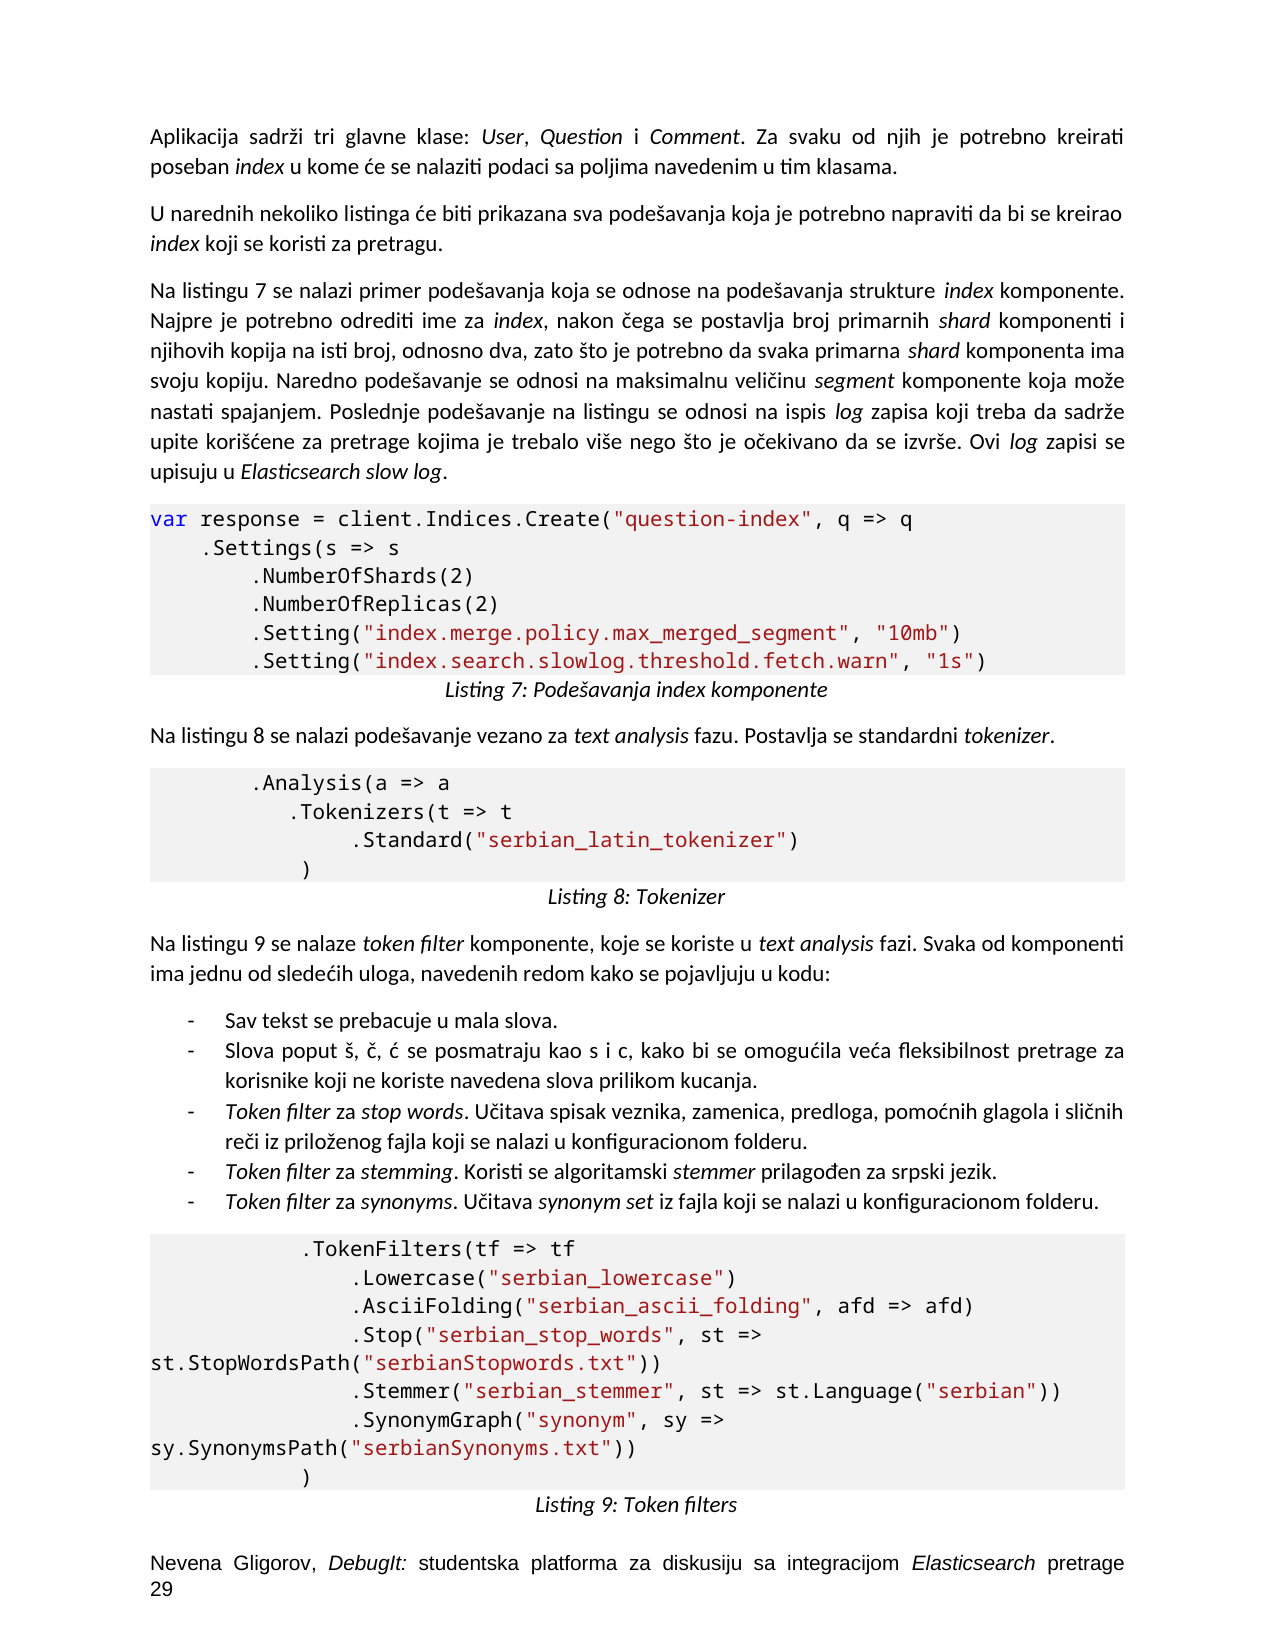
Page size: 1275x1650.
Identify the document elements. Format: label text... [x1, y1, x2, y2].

text Na listingu 9 se nalaze token filter komponente, koje se koriste u text analysis fazi. Svaka od komponenti ima jednu od sledećih uloga, navedenih redom kako se pojavljuju u kodu: [150, 929, 1125, 987]
text .Analysis(a => a [150, 768, 1125, 797]
text .Setting("index.search.slowlog.threshold.fetch.warn", "1s") [150, 646, 1125, 675]
text Listing 9: Token filters [150, 1490, 1125, 1518]
text ) [150, 1462, 1125, 1490]
text ) [150, 854, 1125, 882]
text .Tokenizers(t => t [150, 797, 1125, 825]
text .AsciiFolding("serbian_ascii_folding", afd => afd) [150, 1291, 1125, 1320]
text .Setting("index.merge.policy.max_merged_segment", "10mb") [150, 618, 1125, 646]
list Slova poput š, č, ć se posmatraju kao s i c, kako bi se omogućila veća fleksibilnost pretrage za korisnike koji ne koriste navedena slova prilikom kucanja. [187, 1036, 1125, 1095]
text Na listingu 7 se nalazi primer podešavanja koja se odnose na podešavanja strukture index komponente. Najpre je potrebno odrediti ime za index, nakon čega se postavlja broj primarnih shard komponenti i njihovih kopija na isti broj, odnosno dva, zato što je potrebno da svaka primarna shard komponenta ima svoju kopiju. Naredno podešavanje se odnosi na maksimalnu veličinu segment komponente koja može nastati spajanjem. Poslednje podešavanje na listingu se odnosi na ispis log zapisa koji treba da sadrže upite korišćene za pretrage kojima je trebalo više nego što je očekivano da se izvrše. Ovi log zapisi se upisuju u Elasticsearch slow log. [150, 276, 1125, 485]
text Na listingu 8 se nalazi podešavanje vezano za text analysis fazu. Postavlja se standardni tokenizer. [150, 722, 1125, 750]
text .SynonymGraph("synonym", sy => sy.SynonymsPath("serbianSynonyms.txt")) [150, 1405, 1125, 1462]
text Aplikacija sadrži tri glavne klase: User, Question i Comment. Za svaku od njih je potrebno kreirati poseban index u kome će se nalaziti podaci sa poljima navedenim u tim klasama. [150, 122, 1125, 180]
text .Standard("serbian_latin_tokenizer") [150, 825, 1125, 854]
list Token filter za stop words. Učitava spisak veznika, zamenica, predloga, pomoćnih glagola i sličnih reči iz priloženog fajla koji se nalazi u konfiguracionom folderu. [187, 1097, 1125, 1155]
list Sav tekst se prebacuje u mala slova. [187, 1006, 1125, 1034]
text Listing 7: Podešavanja index komponente [150, 675, 1125, 703]
text .Settings(s => s [150, 533, 1125, 561]
list Token filter za synonyms. Učitava synonym set iz fajla koji se nalazi u konfiguracionom folderu. [187, 1187, 1125, 1216]
text Listing 8: Tokenizer [150, 882, 1125, 910]
text .Stemmer("serbian_stemmer", st => st.Language("serbian")) [150, 1377, 1125, 1405]
text U narednih nekoliko listinga će biti prikazana sva podešavanja koja je potrebno napraviti da bi se kreirao index koji se koristi za pretragu. [150, 199, 1125, 257]
text .NumberOfReplicas(2) [150, 589, 1125, 618]
list Token filter za stemming. Koristi se algoritamski stemmer prilagođen za srpski jezik. [187, 1157, 1125, 1185]
text .NumberOfShards(2) [150, 561, 1125, 589]
text .TokenFilters(tf => tf [150, 1234, 1125, 1263]
text .Stop("serbian_stop_words", st => st.StopWordsPath("serbianStopwords.txt")) [150, 1320, 1125, 1377]
text .Lowercase("serbian_lowercase") [150, 1263, 1125, 1291]
text var response = client.Indices.Create("question-index", q => q [150, 504, 1125, 533]
